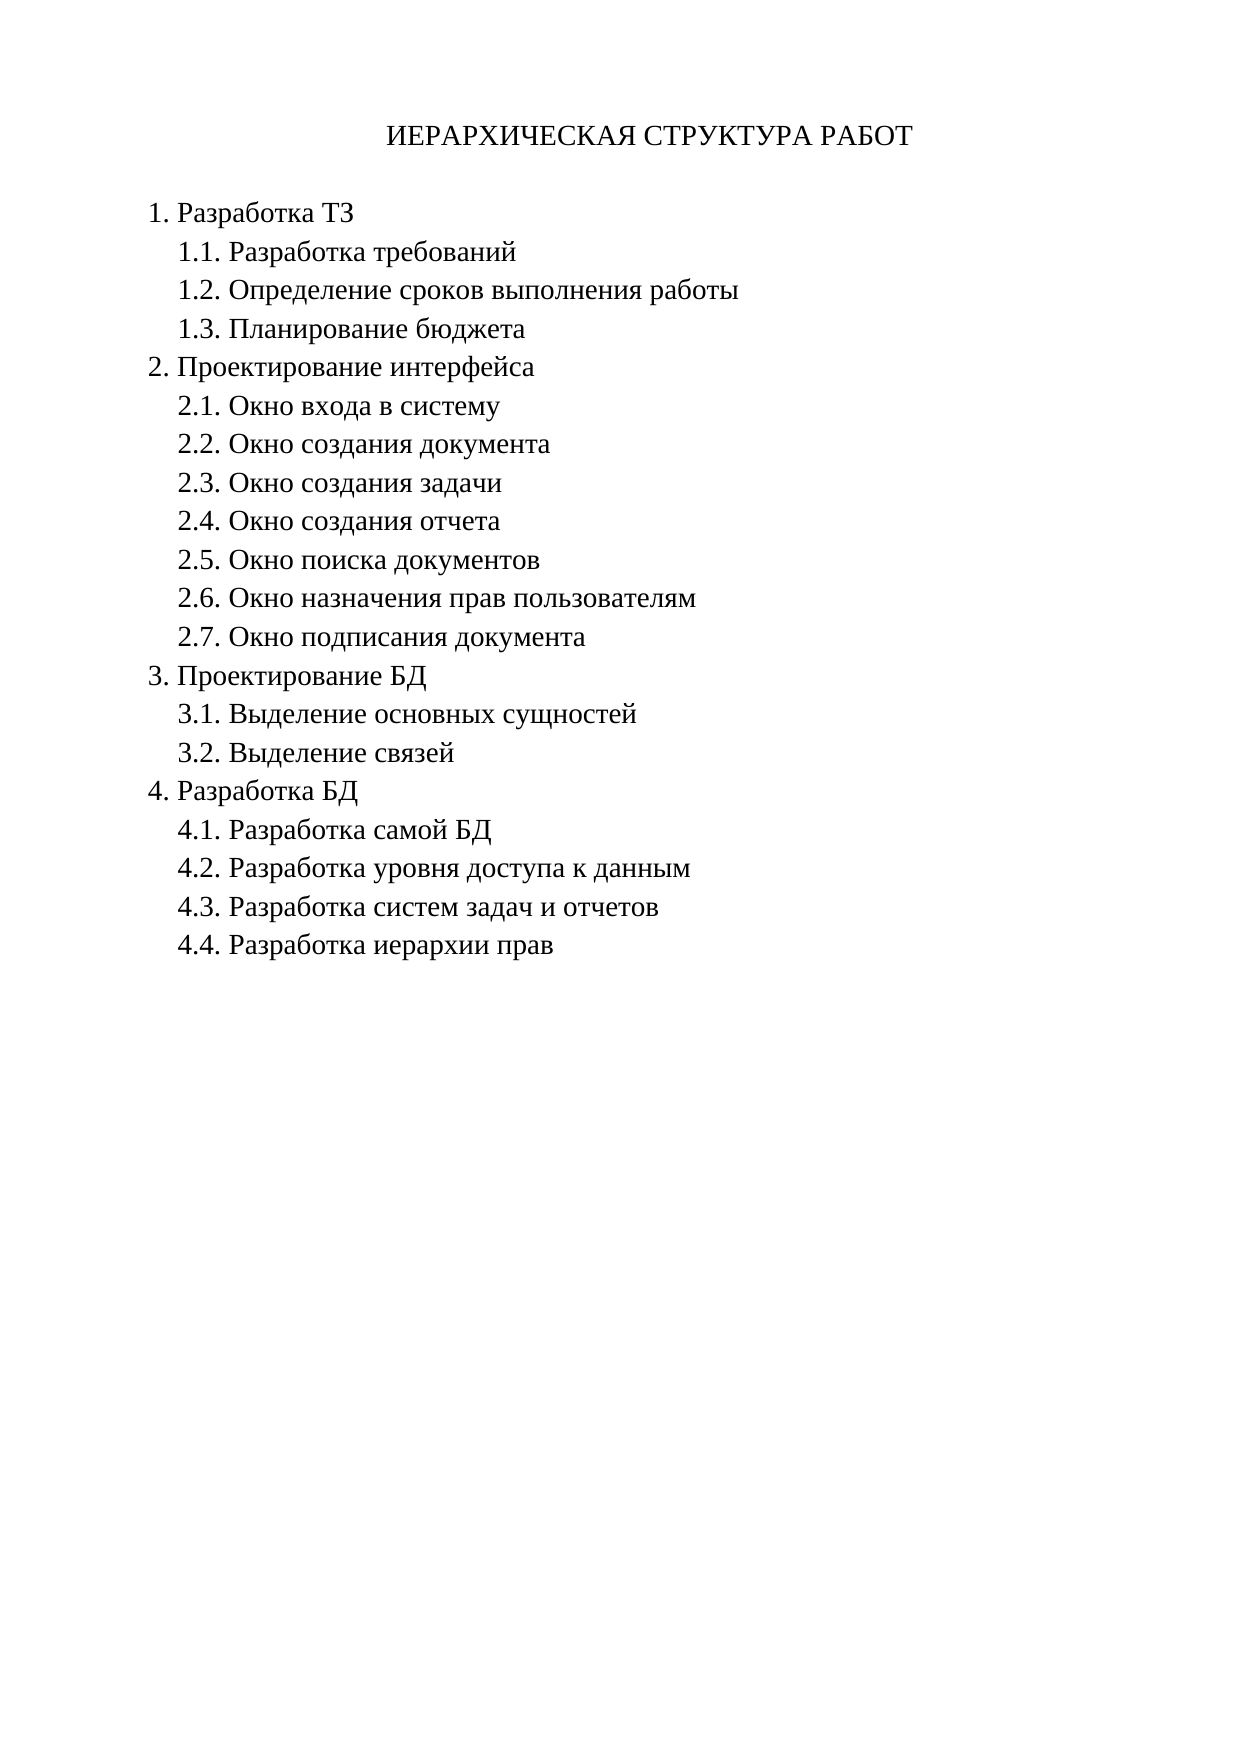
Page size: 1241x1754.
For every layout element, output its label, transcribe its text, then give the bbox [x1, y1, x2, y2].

text 2.3. Окно создания задачи [177, 465, 1151, 498]
text 1.1. Разработка требований [177, 234, 1151, 267]
text 1. Разработка ТЗ [148, 195, 1151, 229]
text 2.1. Окно входа в систему [177, 388, 1151, 421]
text 2.7. Окно подписания документа [177, 619, 1151, 653]
text 2.6. Окно назначения прав пользователям [177, 581, 1151, 614]
text 2. Проектирование интерфейса [148, 349, 1151, 383]
text 2.2. Окно создания документа [177, 426, 1151, 460]
text ИЕРАРХИЧЕСКАЯ СТРУКТУРА РАБОТ [148, 118, 1151, 152]
text 1.3. Планирование бюджета [177, 311, 1151, 344]
text 1.2. Определение сроков выполнения работы [177, 272, 1151, 306]
text 2.4. Окно создания отчета [177, 503, 1151, 537]
text 4.4. Разработка иерархии прав [177, 927, 1151, 961]
text 4. Разработка БД [148, 773, 1151, 807]
text 4.3. Разработка систем задач и отчетов [177, 889, 1151, 922]
text 3.2. Выделение связей [177, 735, 1151, 768]
text 2.5. Окно поиска документов [177, 542, 1151, 576]
text 3. Проектирование БД [148, 658, 1151, 691]
text 4.2. Разработка уровня доступа к данным [177, 850, 1151, 884]
text 4.1. Разработка самой БД [177, 812, 1151, 845]
text 3.1. Выделение основных сущностей [177, 696, 1151, 730]
